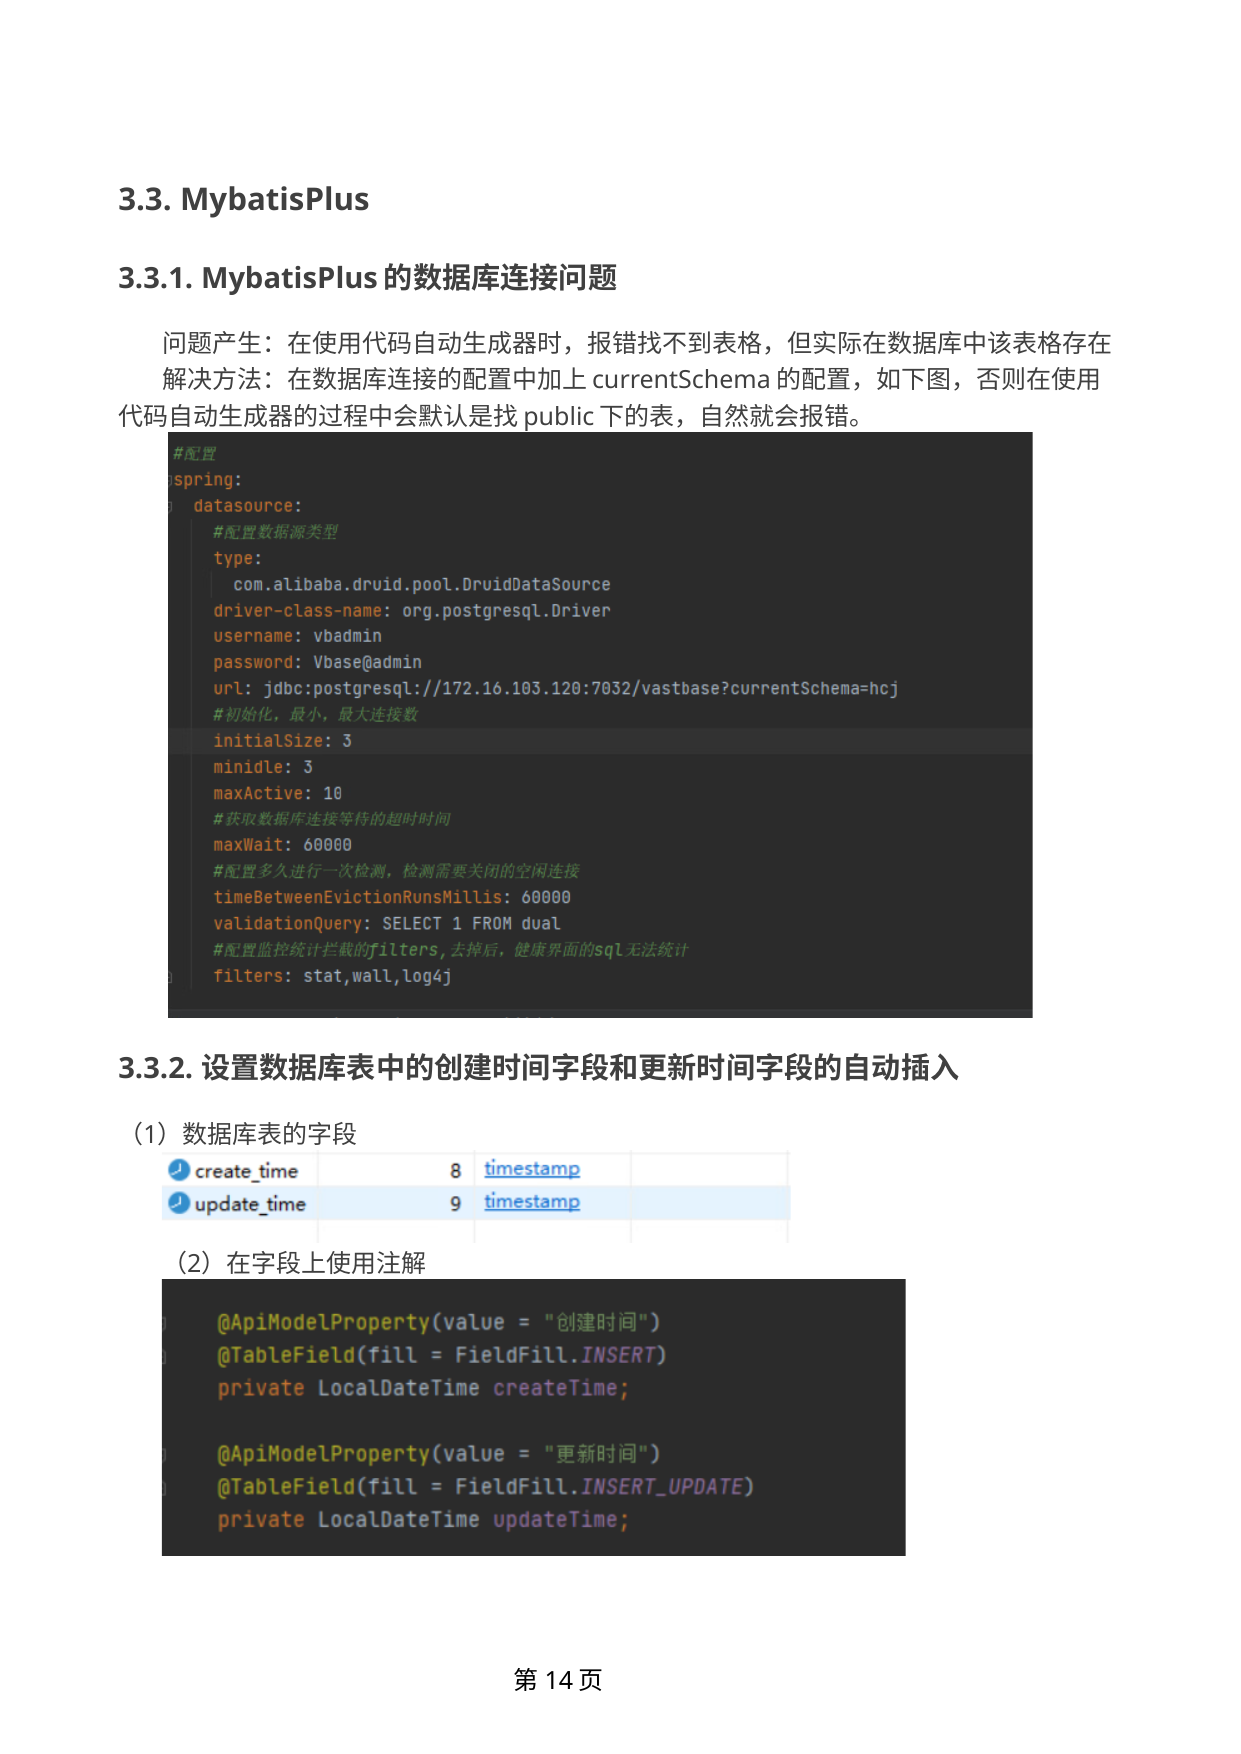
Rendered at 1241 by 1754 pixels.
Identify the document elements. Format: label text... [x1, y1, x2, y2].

text 解决方法：在数据库连接的配置中加上currentSchema的配置，如下图，否则在使用代码自动生成器的过程中会默认是找public下的表，自然就会报错。 [118, 360, 1122, 432]
subtitle MybatisPlus的数据库连接问题 [118, 254, 1122, 297]
subtitle 设置数据库表中的创建时间字段和更新时间字段的自动插入 [118, 1045, 1122, 1087]
picture [161, 1150, 791, 1243]
text 问题产生：在使用代码自动生成器时，报错找不到表格，但实际在数据库中该表格存在 [118, 324, 1122, 360]
picture [161, 1279, 906, 1556]
list 数据库表的字段 [118, 1114, 1122, 1151]
picture [168, 432, 1033, 1018]
list （2）在字段上使用注解 [140, 1243, 1122, 1279]
subtitle MybatisPlus [118, 177, 1122, 220]
